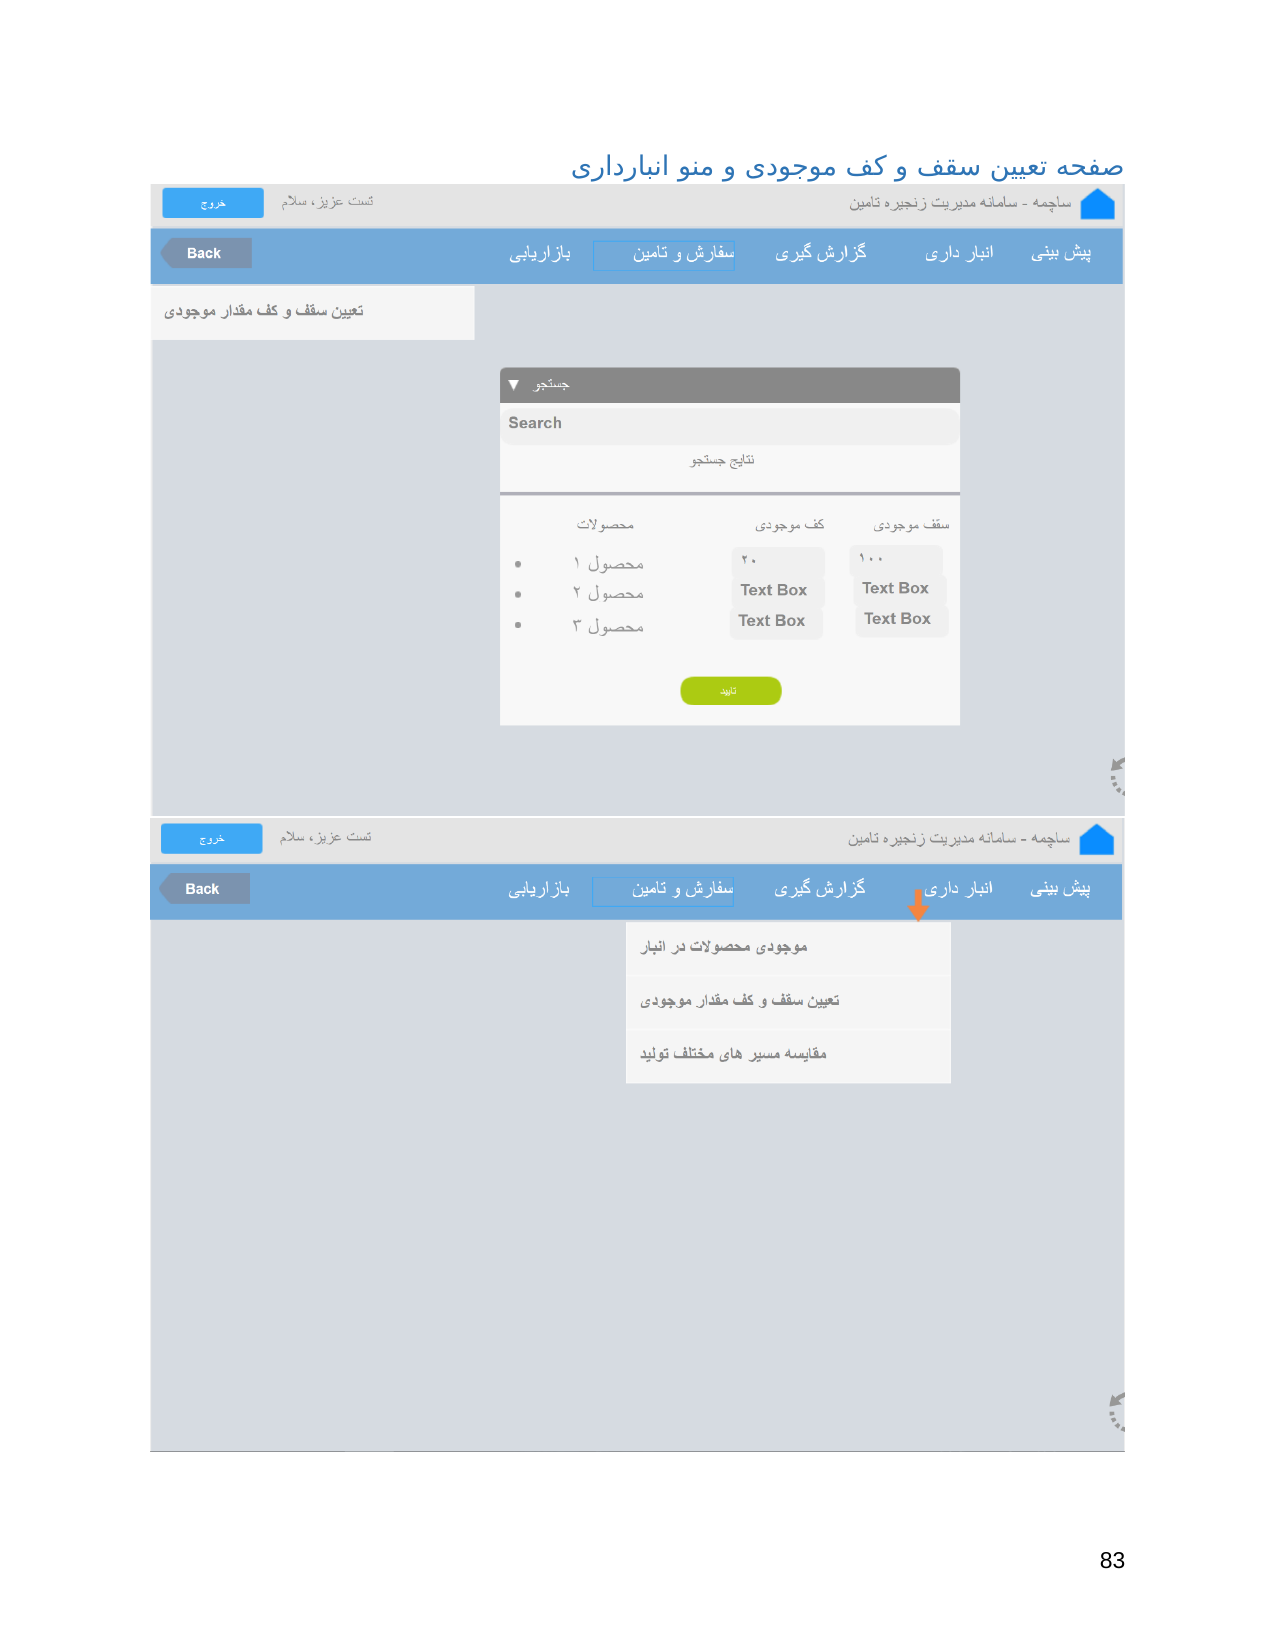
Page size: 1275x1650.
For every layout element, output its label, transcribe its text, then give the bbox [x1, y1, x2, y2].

picture [150, 818, 1125, 1452]
picture [150, 184, 1125, 816]
subtitle صفحه تعیین سقف و کف موجودی و منو انبارداری [150, 150, 1125, 182]
